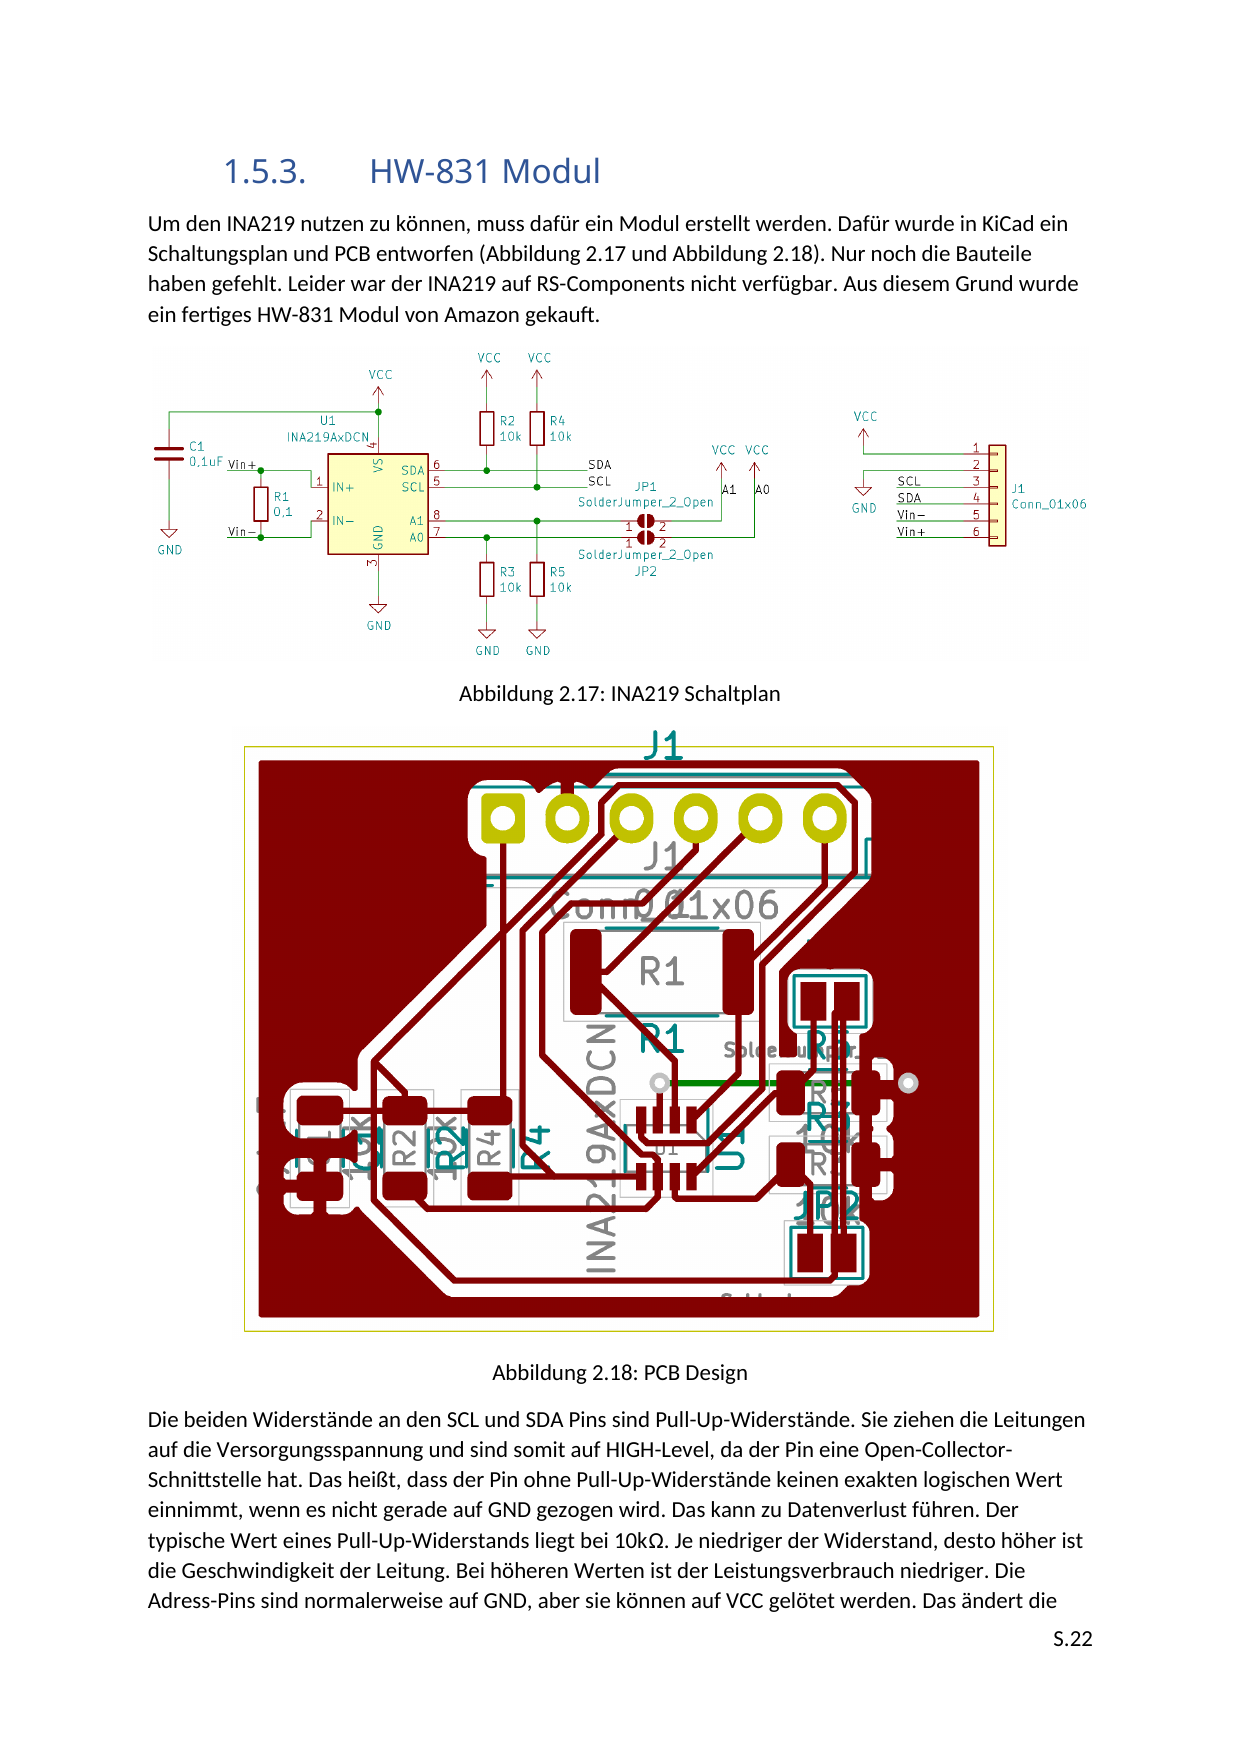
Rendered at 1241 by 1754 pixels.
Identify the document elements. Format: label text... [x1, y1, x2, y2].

picture [232, 726, 1009, 1340]
picture [151, 346, 1089, 661]
text Abbildung 2.17: INA219 Schaltplan [148, 679, 1093, 707]
text Um den INA219 nutzen zu können, muss dafür ein Modul erstellt werden. Dafür wurde in KiCad ein Schaltungsplan und PCB entworfen (Abbildung 2.17 und Abbildung 2.18). Nur noch die Bauteile haben gefehlt. Leider war der INA219 auf RS-Components nicht verfügbar. Aus diesem Grund wurde ein fertiges HW-831 Modul von Amazon gekauft. [148, 209, 1093, 328]
text Abbildung 2.18: PCB Design [148, 1358, 1093, 1386]
subtitle HW-831 Modul [223, 148, 1093, 193]
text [148, 1405, 1093, 1614]
